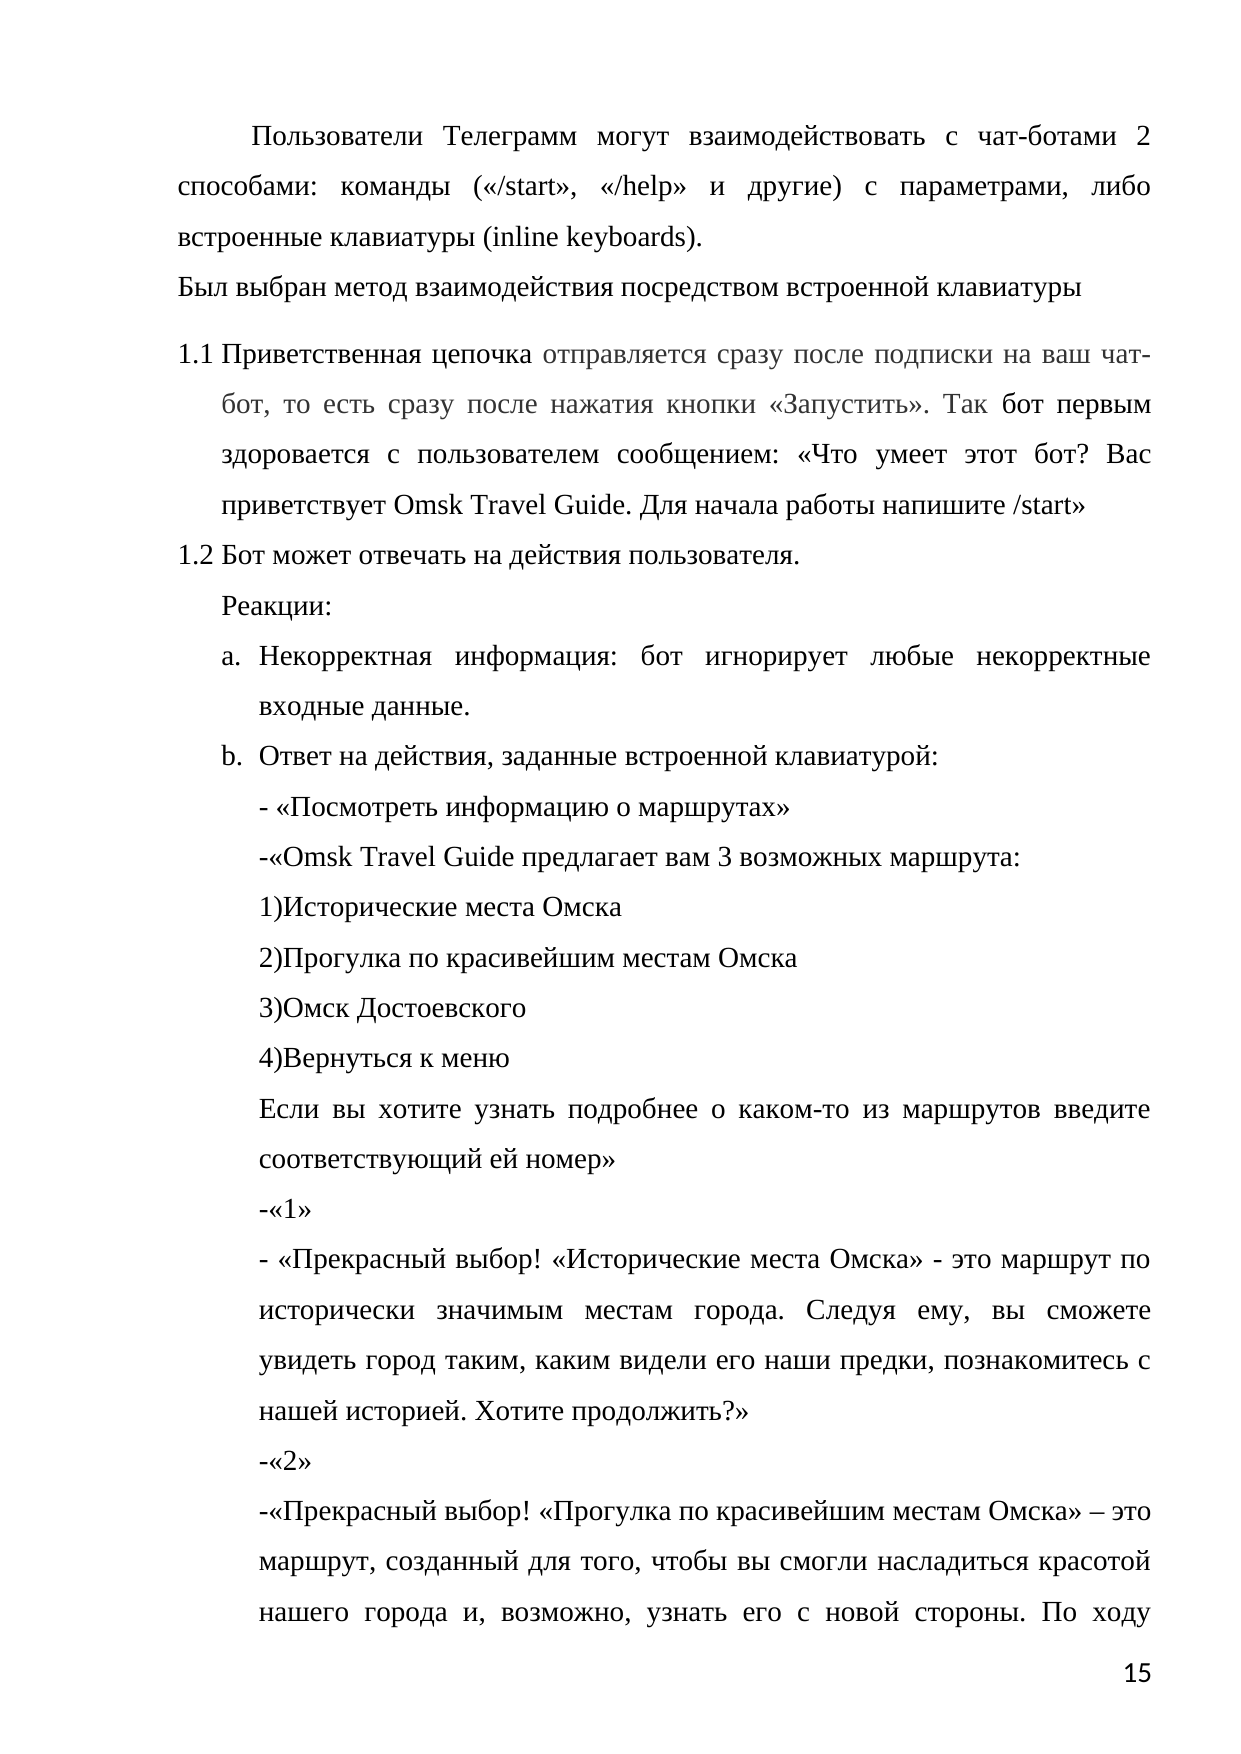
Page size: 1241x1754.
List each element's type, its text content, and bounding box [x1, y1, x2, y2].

text 3)Омск Достоевского [258, 990, 1152, 1024]
text Пользователи Телеграмм могут взаимодействовать с чат-ботами 2 способами: команды («/start», «/help» и другие) с параметрами, либо встроенные клавиатуры (inline keyboards). [177, 118, 1152, 252]
text 1)Исторические места Омска [258, 889, 1152, 923]
text -«1» [258, 1191, 1152, 1225]
text - «Посмотреть информацию о маршрутах» [258, 789, 1152, 822]
list Некорректная информация: бот игнорирует любые некорректные входные данные. [221, 638, 1152, 722]
text -«Omsk Travel Guide предлагает вам 3 возможных маршрута: [258, 839, 1152, 873]
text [258, 1493, 1152, 1627]
text Реакции: [221, 588, 1152, 621]
text Был выбран метод взаимодействия посредством встроенной клавиатуры [177, 269, 1152, 303]
list Приветственная цепочка отправляется сразу после подписки на ваш чат-бот, то есть сразу после нажатия кнопки «Запустить». Так бот первым здоровается с пользователем сообщением: «Что умеет этот бот? Вас приветствует Omsk Travel Guide. Для начала работы напишите /start» [177, 336, 1152, 521]
text Если вы хотите узнать подробнее о каком-то из маршрутов введите соответствующий ей номер» [258, 1091, 1152, 1174]
list Ответ на действия, заданные встроенной клавиатурой: [221, 738, 1152, 772]
list Бот может отвечать на действия пользователя. [177, 537, 1152, 571]
text 4)Вернуться к меню [258, 1040, 1152, 1074]
text 2)Прогулка по красивейшим местам Омска [258, 940, 1152, 973]
text -«2» [258, 1443, 1152, 1476]
text - «Прекрасный выбор! «Исторические места Омска» - это маршрут по исторически значимым местам города. Следуя ему, вы сможете увидеть город таким, каким видели его наши предки, познакомитесь с нашей историей. Хотите продолжить?» [258, 1242, 1152, 1426]
